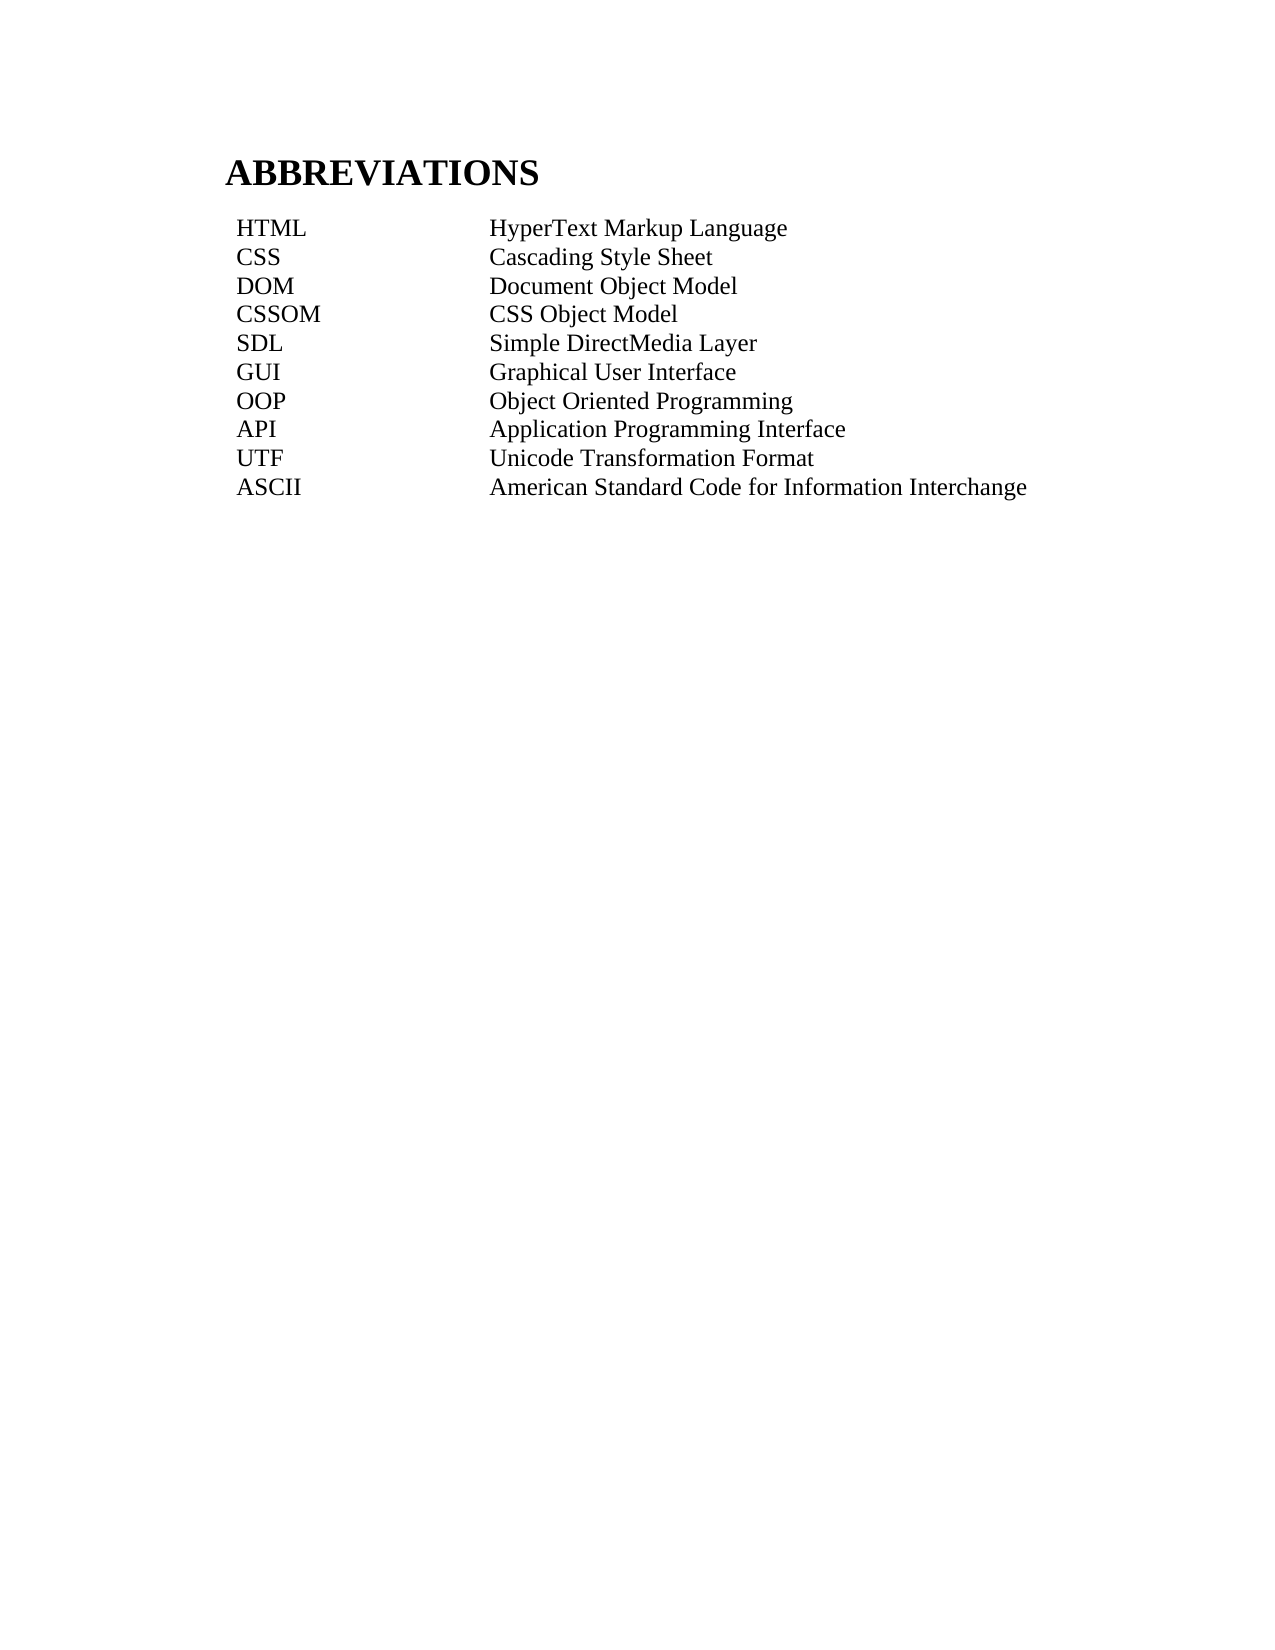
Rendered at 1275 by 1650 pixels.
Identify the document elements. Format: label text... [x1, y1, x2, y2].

table_cell GUI [225, 357, 478, 386]
table_cell American Standard Code for Information Interchange [478, 472, 1087, 501]
table_cell ASCII [225, 472, 478, 501]
table_header HyperText Markup Language [478, 213, 1087, 242]
table_cell Document Object Model [478, 271, 1087, 299]
table_cell Cascading Style Sheet [478, 242, 1087, 271]
table_cell DOM [225, 271, 478, 299]
table_cell SDL [225, 328, 478, 357]
table_cell CSS [225, 242, 478, 271]
table_cell CSSOM [225, 300, 478, 328]
table_cell OOP [225, 386, 478, 414]
table_cell Simple DirectMedia Layer [478, 328, 1087, 357]
table_header HTML [225, 213, 478, 242]
table_cell UTF [225, 443, 478, 472]
table_cell API [225, 415, 478, 443]
table_cell Unicode Transformation Format [478, 443, 1087, 472]
table_cell CSS Object Model [478, 300, 1087, 328]
table_cell Object Oriented Programming [478, 386, 1087, 414]
table_cell Graphical User Interface [478, 357, 1087, 386]
table_cell Application Programming Interface [478, 415, 1087, 443]
subtitle ABBREVIATIONS [225, 150, 1087, 193]
